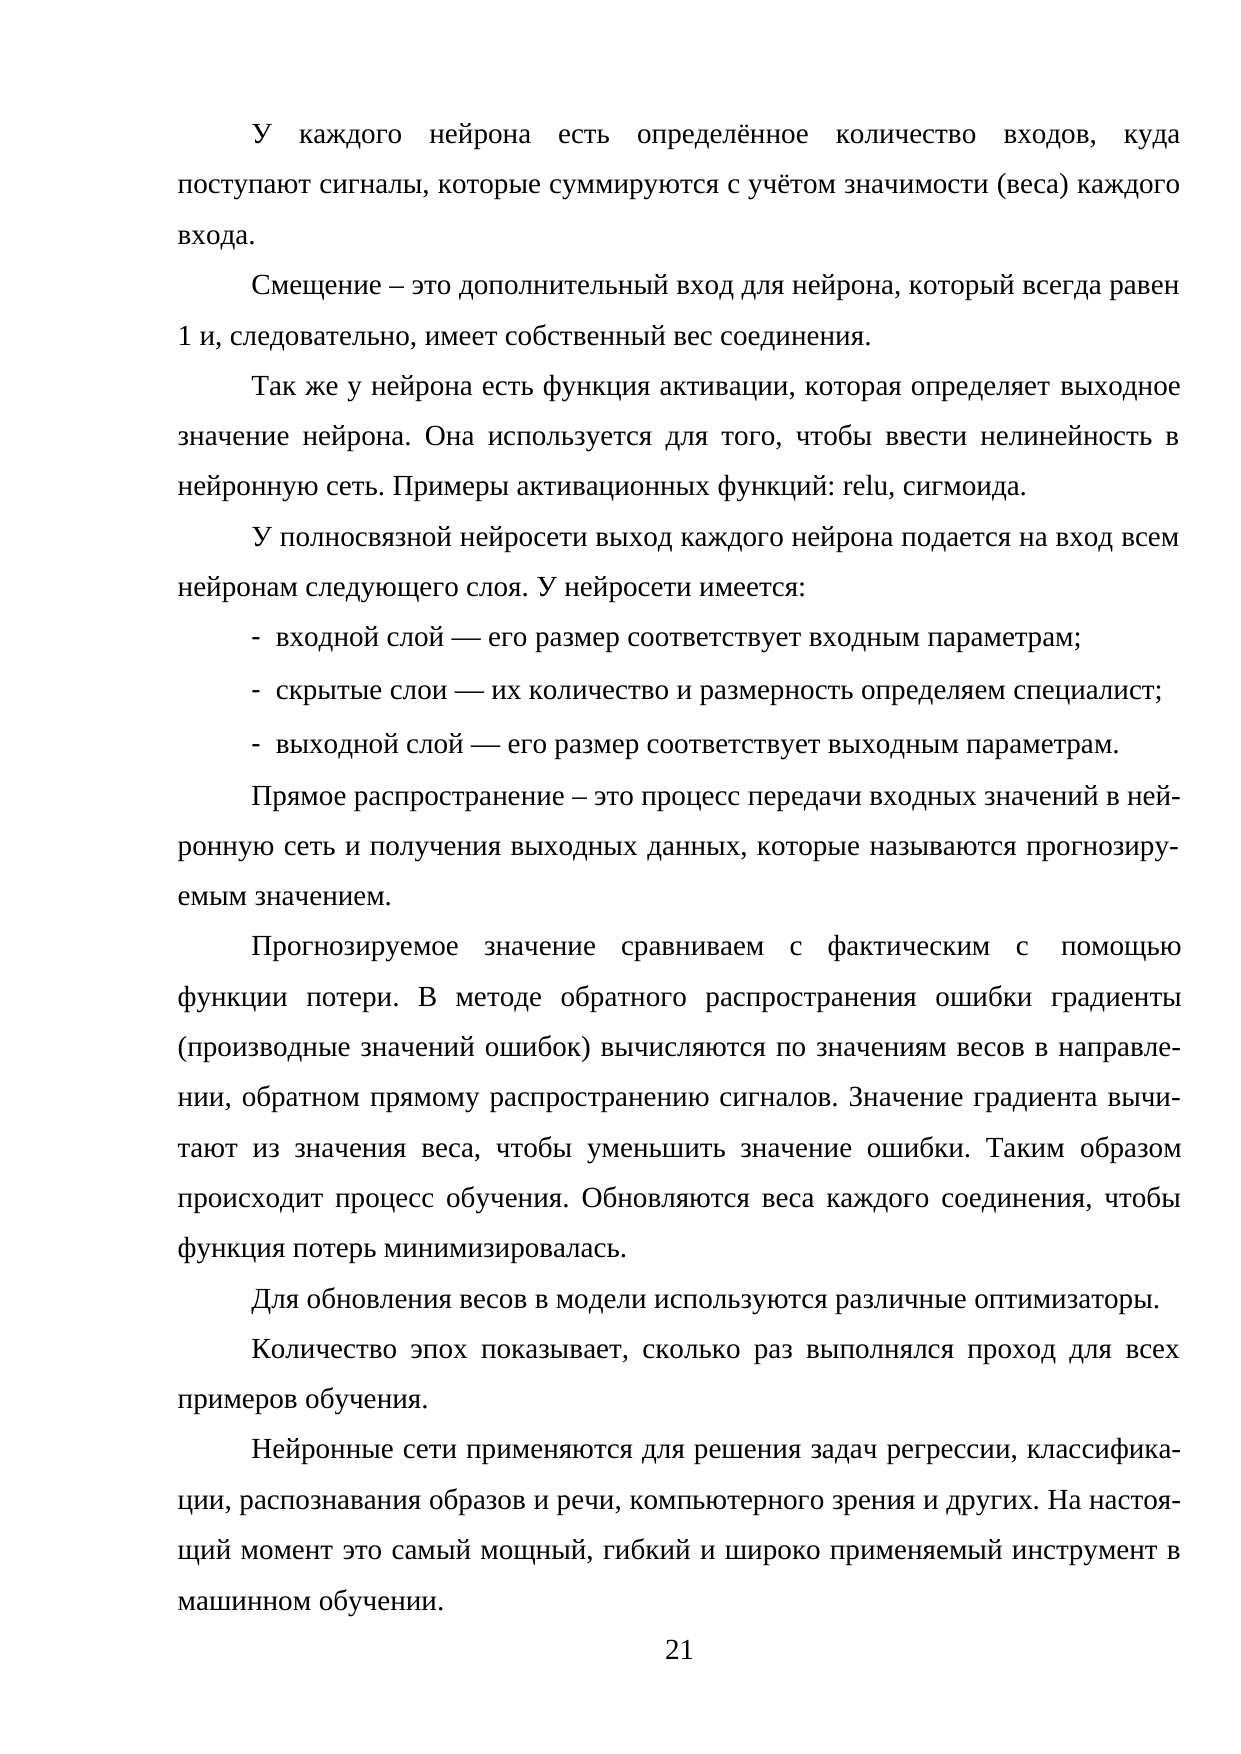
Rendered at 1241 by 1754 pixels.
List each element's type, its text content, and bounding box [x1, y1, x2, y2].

text Нейронные сети применяются для решения задач регрессии, классифика- ции, распознавания образов и речи, компьютерного зрения и других. На настоя- щий момент это самый мощный, гибкий и широко применяемый инструмент в машинном обучении. [177, 1432, 1182, 1616]
list выходной слой — его размер соответствует выходным параметрам. Прямое распространение – это процесс передачи входных значений в ней- [251, 723, 1182, 812]
text У каждого нейрона есть определённое количество входов, куда поступают сигналы, которые суммируются с учётом значимости (веса) каждого входа. [177, 116, 1181, 251]
text У полносвязной нейросети выход каждого нейрона подается на вход всем нейронам следующего слоя. У нейросети имеется: [177, 519, 1180, 603]
text Прогнозируемое значение сравниваем с фактическим с помощью функции потери. В методе обратного распространения ошибки градиенты (производные значений ошибок) вычисляются по значениям весов в направле- нии, обратном прямому распространению сигналов. Значение градиента вычи- тают из значения веса, чтобы уменьшить значение ошибки. Таким образом происходит процесс обучения. Обновляются веса каждого соединения, чтобы функция потерь минимизировалась. [177, 928, 1182, 1264]
text ронную сеть и получения выходных данных, которые называются прогнозиру- емым значением. [177, 828, 1194, 912]
text Смещение – это дополнительный вход для нейрона, который всегда равен 1 и, следовательно, имеет собственный вес соединения. [177, 267, 1180, 351]
list скрытые слои — их количество и размерность определяем специалист; [251, 668, 1194, 708]
list входной слой — его размер соответствует входным параметрам; [251, 619, 1194, 653]
text Для обновления весов в модели используются различные оптимизаторы. [251, 1281, 1194, 1314]
text Количество эпох показывает, сколько раз выполнялся проход для всех примеров обучения. [177, 1331, 1181, 1415]
text Так же у нейрона есть функция активации, которая определяет выходное значение нейрона. Она используется для того, чтобы ввести нелинейность в нейронную сеть. Примеры активационных функций: relu, сигмоида. [177, 368, 1181, 502]
